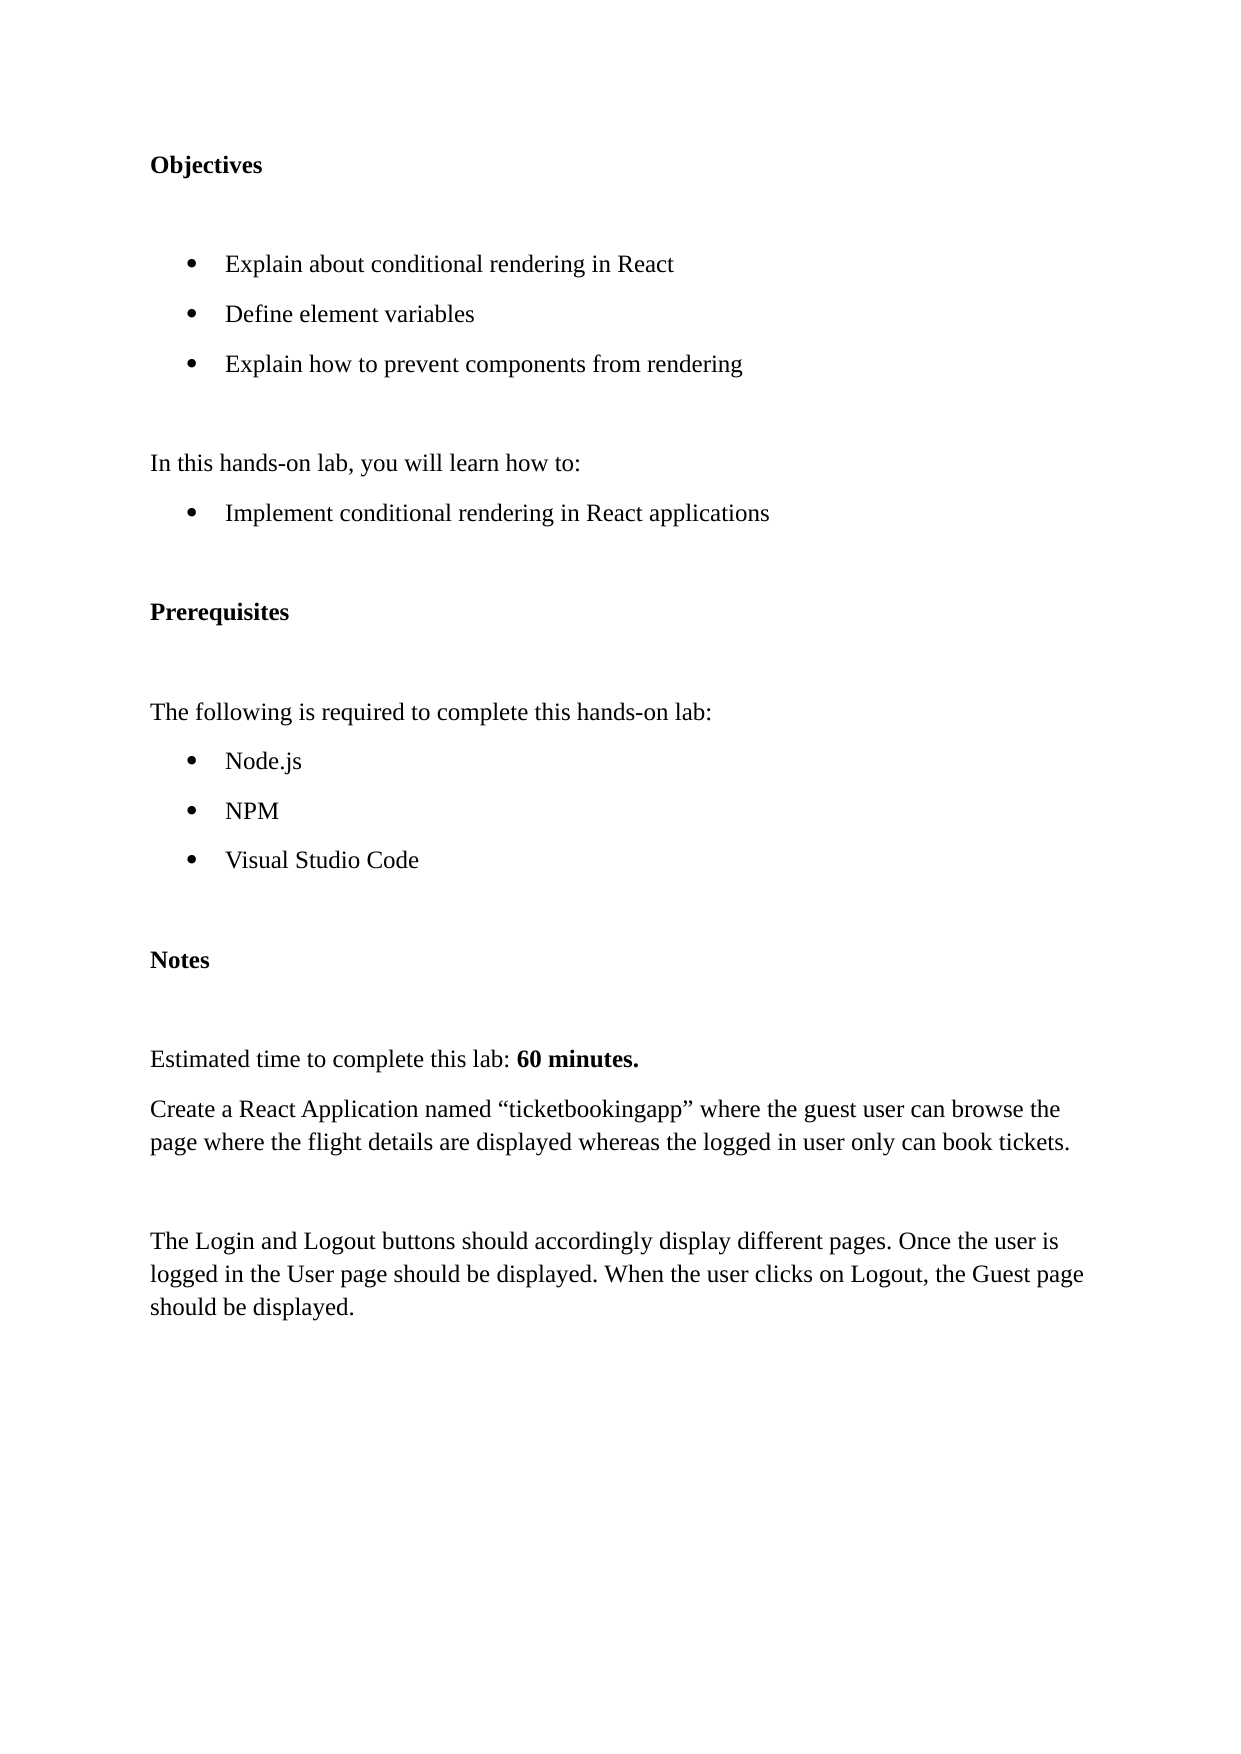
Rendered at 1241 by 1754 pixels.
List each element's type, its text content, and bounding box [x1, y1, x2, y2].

list NPM [187, 796, 1090, 825]
text Estimated time to complete this lab: 60 minutes. [150, 1044, 1090, 1073]
text Create a React Application named “ticketbookingapp” where the guest user can browse the page where the flight details are displayed whereas the logged in user only can book tickets. [150, 1094, 1090, 1156]
text Objectives [150, 150, 1090, 179]
text In this hands-on lab, you will learn how to: [150, 448, 1090, 477]
list Explain about conditional rendering in React [187, 249, 1090, 278]
text The Login and Logout buttons should accordingly display different pages. Once the user is logged in the User page should be displayed. When the user clicks on Logout, the Guest page should be displayed. [150, 1226, 1090, 1321]
text The following is required to complete this hands-on lab: [150, 697, 1090, 725]
list Define element variables [187, 299, 1090, 328]
list Node.js [187, 746, 1090, 775]
text Notes [150, 945, 1090, 974]
list Implement conditional rendering in React applications [187, 498, 1090, 527]
text Prerequisites [150, 597, 1090, 626]
list Explain how to prevent components from rendering [187, 349, 1090, 377]
list Visual Studio Code [187, 846, 1090, 874]
